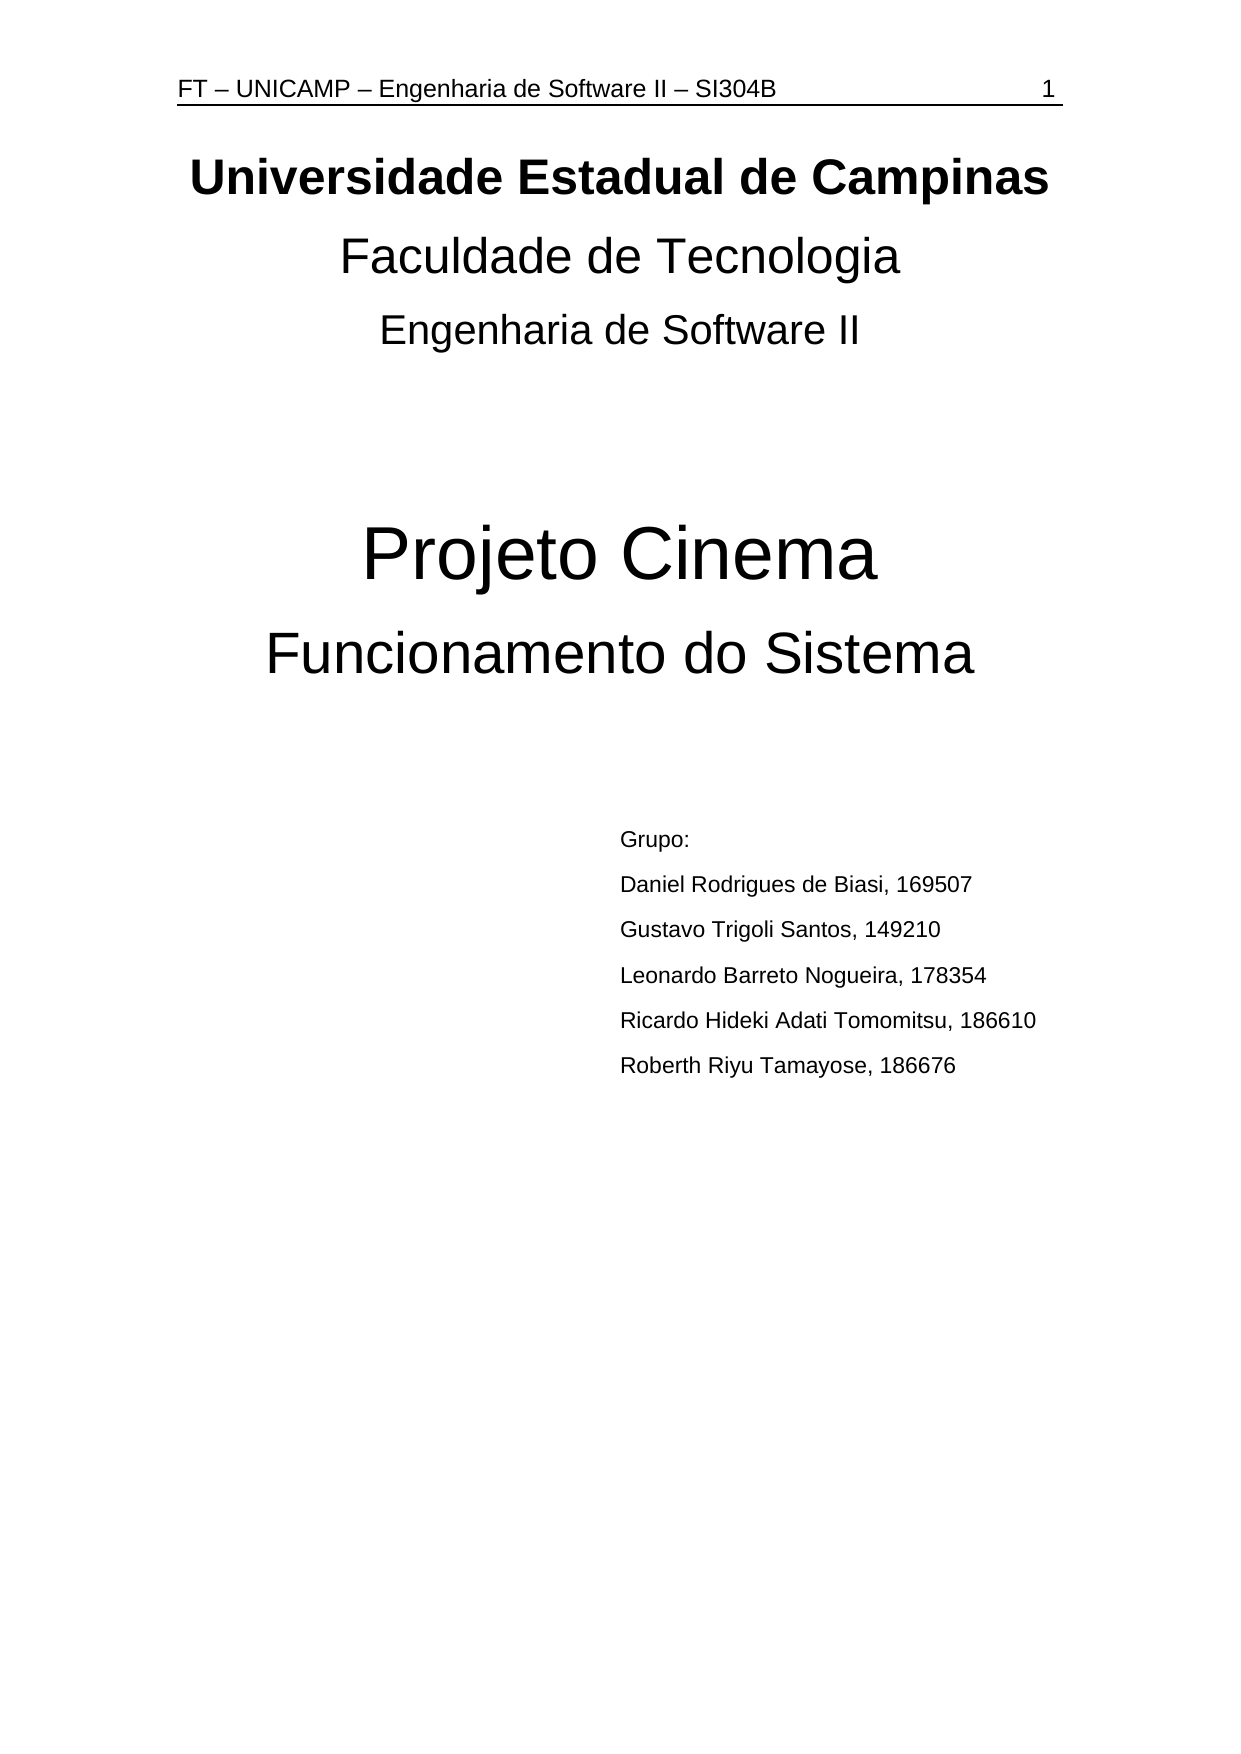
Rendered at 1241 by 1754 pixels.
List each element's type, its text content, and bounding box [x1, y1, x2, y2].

text Universidade Estadual de Campinas [177, 148, 1063, 205]
text Leonardo Barreto Nogueira, 178354 [546, 962, 1063, 988]
text Projeto Cinema [177, 509, 1063, 595]
text Engenharia de Software II [177, 305, 1063, 353]
text Faculdade de Tecnologia [177, 226, 1063, 284]
text Daniel Rodrigues de Biasi, 169507 [546, 871, 1063, 898]
text Roberth Riyu Tamayose, 186676 [546, 1052, 1063, 1078]
text Ricardo Hideki Adati Tomomitsu, 186610 [546, 1007, 1063, 1033]
text Gustavo Trigoli Santos, 149210 [546, 916, 1063, 943]
text Grupo: [177, 826, 1063, 853]
text Funcionamento do Sistema [177, 618, 1063, 686]
